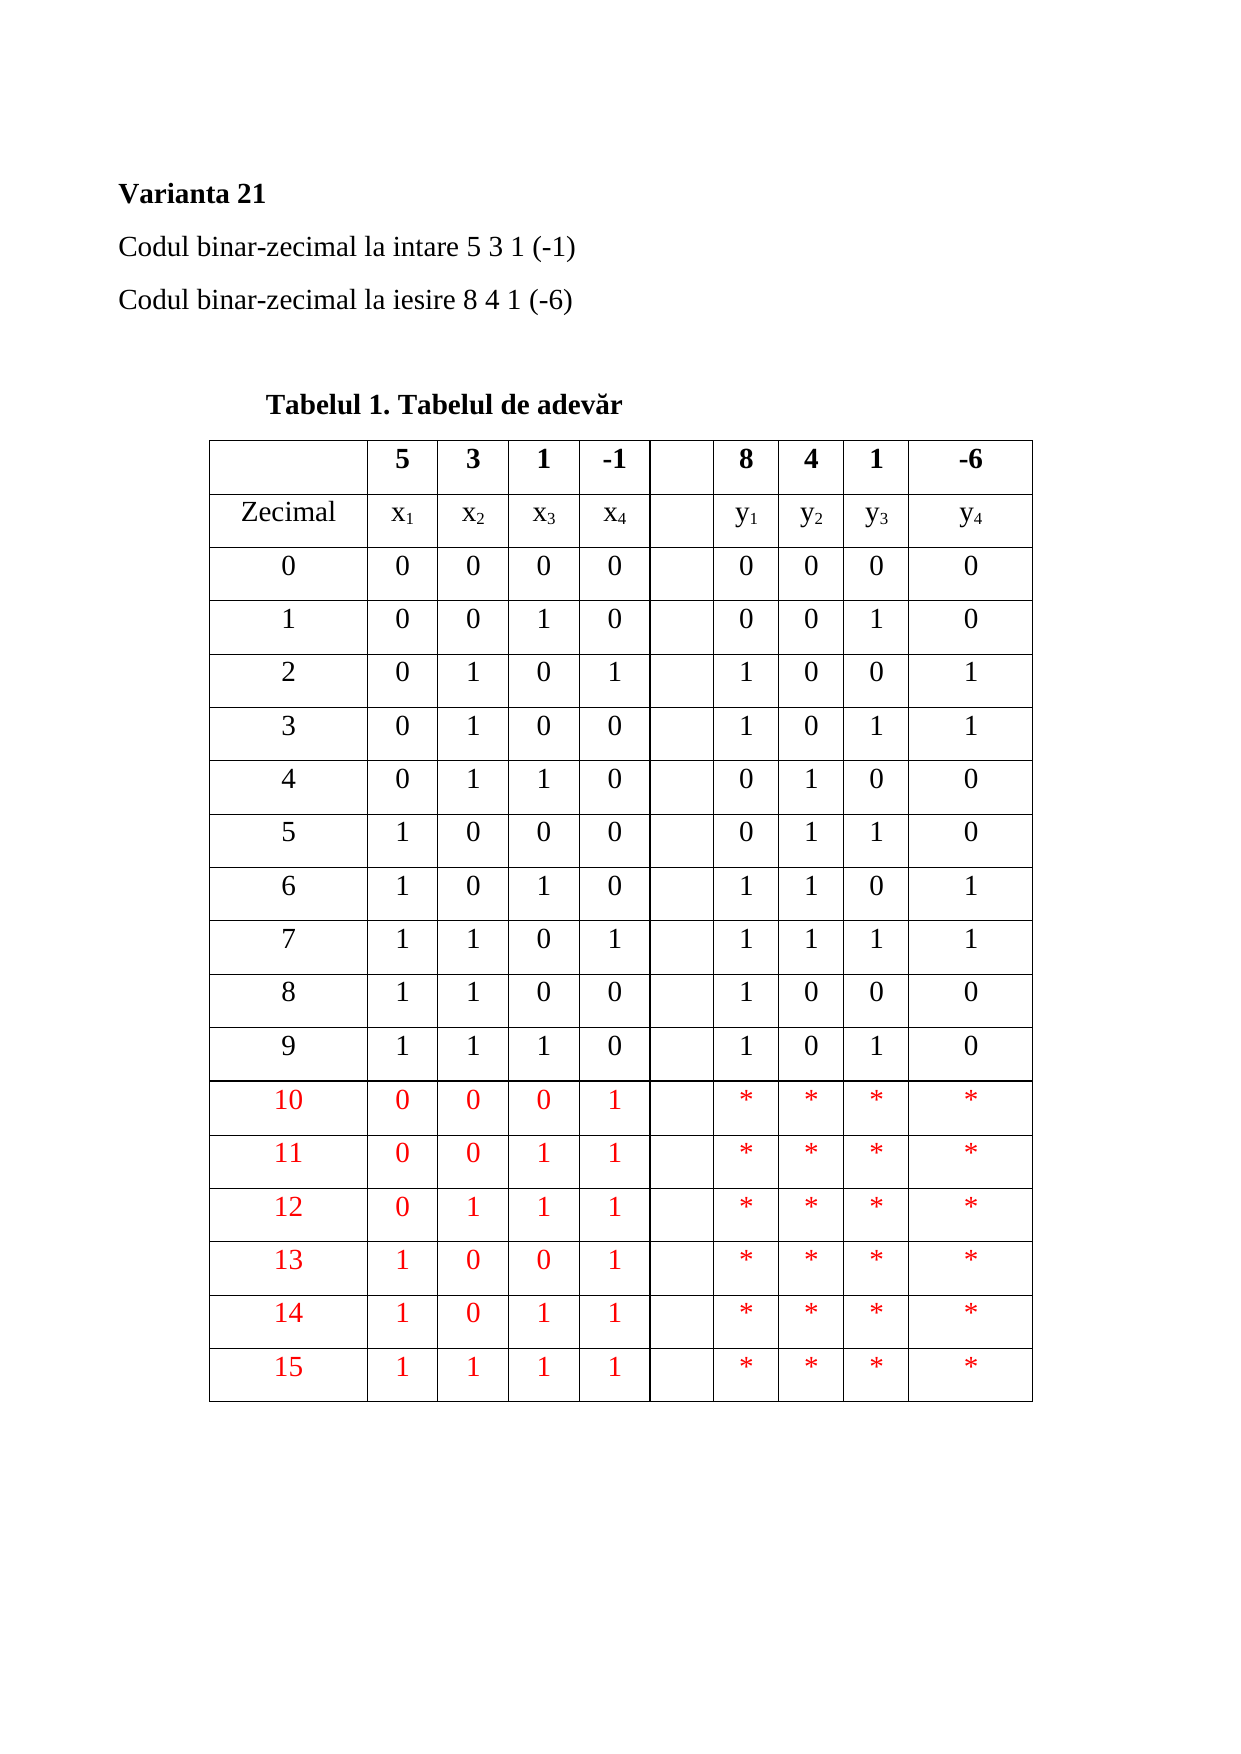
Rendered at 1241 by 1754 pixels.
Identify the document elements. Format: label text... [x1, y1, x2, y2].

table_cell [651, 708, 713, 760]
table_cell 0 [844, 655, 908, 707]
table_cell 0 [844, 868, 908, 920]
table_cell 1 [909, 868, 1032, 920]
table_cell * [844, 1082, 908, 1134]
table_cell [651, 815, 713, 867]
table_cell 1 [714, 921, 778, 973]
table_cell 1 [714, 655, 778, 707]
table_cell 0 [714, 815, 778, 867]
table_cell 0 [509, 1082, 579, 1134]
table_cell 0 [438, 601, 508, 653]
table_cell 3 [210, 708, 367, 760]
table_cell 1 [438, 1189, 508, 1241]
table_header 1 [844, 441, 908, 493]
table_cell 9 [210, 1028, 367, 1080]
table_cell x3 [509, 495, 579, 547]
table_cell 0 [368, 655, 437, 707]
table_cell 1 [438, 1349, 508, 1401]
table_cell 0 [580, 1028, 649, 1080]
table_cell 1 [580, 1349, 649, 1401]
table_cell 1 [779, 815, 843, 867]
table_cell [651, 975, 713, 1027]
table_cell [651, 761, 713, 813]
table_cell y2 [779, 495, 843, 547]
table_cell 1 [844, 921, 908, 973]
table_cell * [909, 1189, 1032, 1241]
table_cell 1 [438, 1028, 508, 1080]
table_cell 0 [438, 1082, 508, 1134]
table_cell 0 [368, 1082, 437, 1134]
table_cell 0 [368, 1189, 437, 1241]
table_cell 0 [909, 815, 1032, 867]
text Codul binar-zecimal la iesire 8 4 1 (-6) [118, 282, 1181, 315]
table_cell 1 [509, 601, 579, 653]
table_cell * [714, 1189, 778, 1241]
table_cell 0 [368, 548, 437, 600]
table_cell 0 [580, 868, 649, 920]
table_header 8 [714, 441, 778, 493]
table_cell 1 [438, 708, 508, 760]
table_cell y4 [909, 495, 1032, 547]
table_cell [651, 1349, 713, 1401]
table_cell 0 [509, 975, 579, 1027]
table_cell 0 [714, 548, 778, 600]
table_cell 1 [368, 921, 437, 973]
table_cell 0 [368, 708, 437, 760]
table_cell 1 [909, 655, 1032, 707]
table_header -6 [909, 441, 1032, 493]
table_cell 0 [509, 708, 579, 760]
table_cell 1 [210, 601, 367, 653]
table_cell [651, 921, 713, 973]
table_cell 0 [580, 601, 649, 653]
table_cell * [779, 1242, 843, 1294]
table_cell 1 [509, 1349, 579, 1401]
text Varianta 21 [118, 176, 1181, 210]
table_cell 0 [580, 975, 649, 1027]
table_cell 0 [509, 1242, 579, 1294]
table_cell 0 [509, 548, 579, 600]
table_cell 2 [210, 655, 367, 707]
table_cell [651, 1189, 713, 1241]
table_cell 0 [779, 708, 843, 760]
table_cell * [844, 1189, 908, 1241]
table_cell 1 [844, 601, 908, 653]
table_cell 0 [580, 761, 649, 813]
table_cell 1 [714, 708, 778, 760]
table_cell 1 [368, 1296, 437, 1348]
table_cell [651, 1242, 713, 1294]
table_cell 1 [714, 868, 778, 920]
table_cell * [779, 1136, 843, 1188]
table_cell * [844, 1349, 908, 1401]
table_cell 0 [844, 761, 908, 813]
table_cell 11 [210, 1136, 367, 1188]
table_cell 1 [509, 1136, 579, 1188]
table_cell [651, 601, 713, 653]
table_cell * [779, 1082, 843, 1134]
table_cell 0 [909, 761, 1032, 813]
table_cell 1 [909, 708, 1032, 760]
table_cell 0 [210, 548, 367, 600]
table_cell * [844, 1242, 908, 1294]
table_cell y1 [714, 495, 778, 547]
table_cell 13 [210, 1242, 367, 1294]
table_cell * [714, 1349, 778, 1401]
table_cell 0 [779, 655, 843, 707]
table_cell 6 [210, 868, 367, 920]
table_cell 15 [210, 1349, 367, 1401]
table_cell 1 [580, 1189, 649, 1241]
table_cell 0 [714, 601, 778, 653]
table_cell 1 [438, 761, 508, 813]
table_cell 1 [909, 921, 1032, 973]
table_cell 1 [580, 1242, 649, 1294]
table_cell 1 [779, 921, 843, 973]
table_cell * [909, 1296, 1032, 1348]
table_cell 0 [580, 815, 649, 867]
table_cell 1 [580, 921, 649, 973]
table_cell 1 [368, 815, 437, 867]
table_cell 0 [438, 1242, 508, 1294]
table_cell 0 [580, 548, 649, 600]
table_cell [651, 868, 713, 920]
table_header 5 [368, 441, 437, 493]
table_cell [651, 1136, 713, 1188]
text Tabelul 1. Tabelul de adevăr [192, 387, 1181, 421]
table_cell 10 [210, 1082, 367, 1134]
table_cell 1 [368, 1242, 437, 1294]
table_cell * [779, 1296, 843, 1348]
table_cell 12 [210, 1189, 367, 1241]
table_cell 1 [844, 815, 908, 867]
table_cell 1 [438, 655, 508, 707]
text Codul binar-zecimal la intare 5 3 1 (-1) [118, 229, 1181, 262]
table_cell [651, 495, 713, 547]
table_cell 0 [844, 548, 908, 600]
table_cell 0 [714, 761, 778, 813]
table_cell 0 [438, 815, 508, 867]
table_cell Zecimal [210, 495, 367, 547]
table_cell 0 [368, 1136, 437, 1188]
table_header 4 [779, 441, 843, 493]
table_header [651, 441, 713, 493]
table_cell * [714, 1242, 778, 1294]
table_cell 1 [509, 868, 579, 920]
table_cell 0 [909, 1028, 1032, 1080]
table_cell x4 [580, 495, 649, 547]
table_cell 14 [210, 1296, 367, 1348]
table_cell 0 [779, 975, 843, 1027]
table_cell 0 [779, 548, 843, 600]
table_cell * [909, 1349, 1032, 1401]
table_cell 1 [509, 1189, 579, 1241]
table_header 3 [438, 441, 508, 493]
table_cell 0 [438, 1136, 508, 1188]
table_cell 1 [714, 975, 778, 1027]
table_cell * [844, 1136, 908, 1188]
table_cell * [779, 1189, 843, 1241]
table_header [210, 441, 367, 493]
table_cell x1 [368, 495, 437, 547]
table_cell 1 [368, 975, 437, 1027]
table_cell 1 [844, 708, 908, 760]
table_cell 1 [779, 761, 843, 813]
table_cell 0 [779, 601, 843, 653]
table_cell y3 [844, 495, 908, 547]
table_cell * [779, 1349, 843, 1401]
table_cell * [909, 1242, 1032, 1294]
table_cell 1 [509, 761, 579, 813]
table_header -1 [580, 441, 649, 493]
table_cell 1 [714, 1028, 778, 1080]
table_cell 0 [844, 975, 908, 1027]
table_cell * [714, 1296, 778, 1348]
table_cell 0 [509, 921, 579, 973]
table_cell [651, 1296, 713, 1348]
table_cell 1 [580, 1082, 649, 1134]
table_cell 1 [438, 975, 508, 1027]
table_cell 1 [368, 868, 437, 920]
table_cell * [714, 1082, 778, 1134]
table_cell * [714, 1136, 778, 1188]
table_cell [651, 1028, 713, 1080]
table_cell x2 [438, 495, 508, 547]
table_cell 0 [909, 975, 1032, 1027]
table_cell 0 [438, 548, 508, 600]
table_cell 1 [509, 1028, 579, 1080]
table_cell 5 [210, 815, 367, 867]
table_cell 0 [438, 1296, 508, 1348]
table_cell 0 [909, 601, 1032, 653]
table_cell 0 [509, 815, 579, 867]
table_cell 1 [509, 1296, 579, 1348]
table_cell 8 [210, 975, 367, 1027]
table_cell 1 [580, 1296, 649, 1348]
table_cell 0 [368, 761, 437, 813]
table_cell 0 [509, 655, 579, 707]
table_cell [651, 1082, 713, 1134]
table_cell 0 [909, 548, 1032, 600]
table_header 1 [509, 441, 579, 493]
table_cell 0 [779, 1028, 843, 1080]
table_cell 0 [438, 868, 508, 920]
table_cell 1 [580, 1136, 649, 1188]
table_cell * [909, 1082, 1032, 1134]
table_cell [651, 655, 713, 707]
table_cell 0 [368, 601, 437, 653]
table_cell * [909, 1136, 1032, 1188]
table_cell * [844, 1296, 908, 1348]
table_cell 7 [210, 921, 367, 973]
table_cell 0 [580, 708, 649, 760]
table_cell 1 [368, 1028, 437, 1080]
table_cell 1 [368, 1349, 437, 1401]
table_cell 1 [580, 655, 649, 707]
table_cell 1 [438, 921, 508, 973]
table_cell 4 [210, 761, 367, 813]
table_cell 1 [779, 868, 843, 920]
table_cell 1 [844, 1028, 908, 1080]
table_cell [651, 548, 713, 600]
